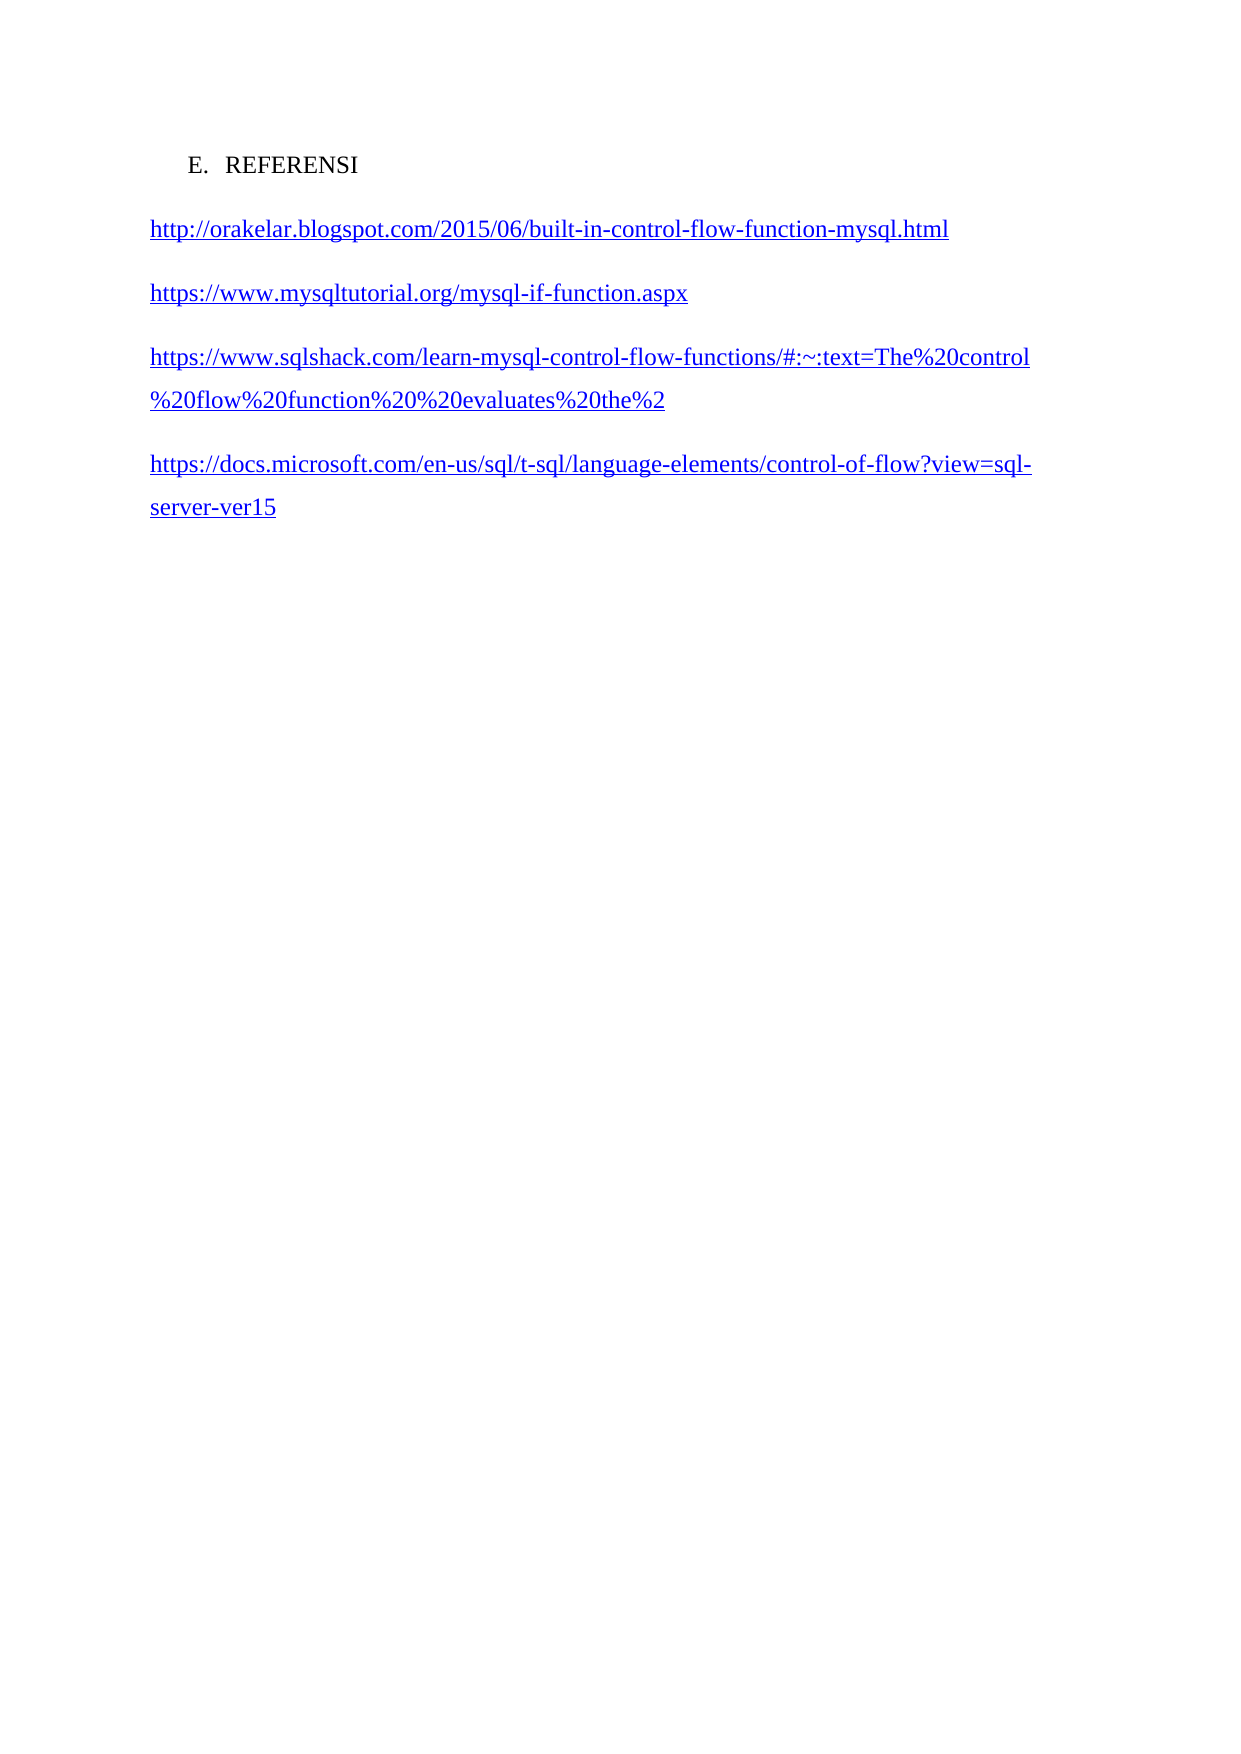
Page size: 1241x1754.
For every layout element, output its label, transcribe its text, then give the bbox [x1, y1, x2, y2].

text http://orakelar.blogspot.com/2015/06/built-in-control-flow-function-mysql.html [150, 214, 1090, 243]
text https://www.mysqltutorial.org/mysql-if-function.aspx [150, 278, 1090, 307]
text https://docs.microsoft.com/en-us/sql/t-sql/language-elements/control-of-flow?view=sql-server-ver15 [150, 449, 1090, 521]
text https://www.sqlshack.com/learn-mysql-control-flow-functions/#:~:text=The%20control%20flow%20function%20%20evaluates%20the%2 [150, 342, 1090, 414]
list REFERENSI [187, 150, 1090, 179]
